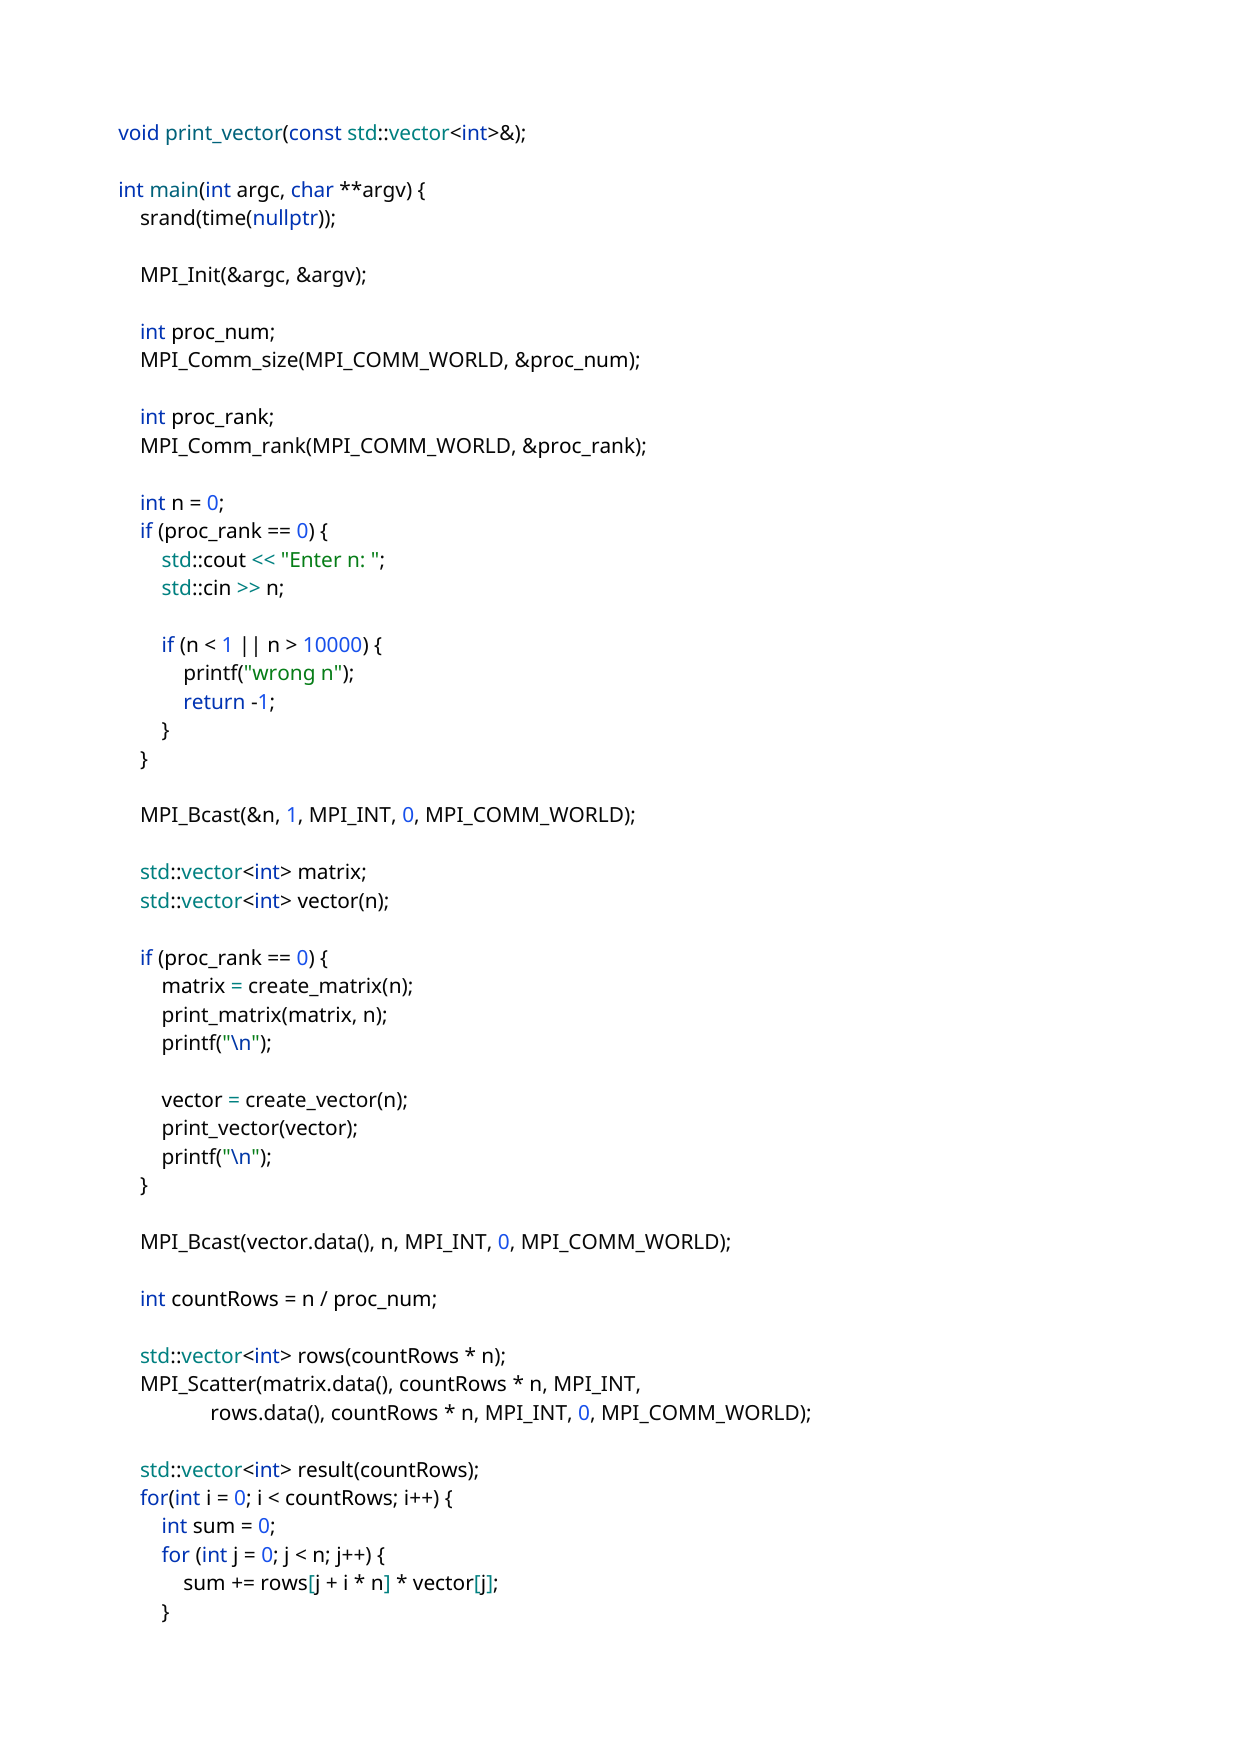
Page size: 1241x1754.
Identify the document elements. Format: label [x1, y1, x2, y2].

text [118, 118, 1152, 1625]
